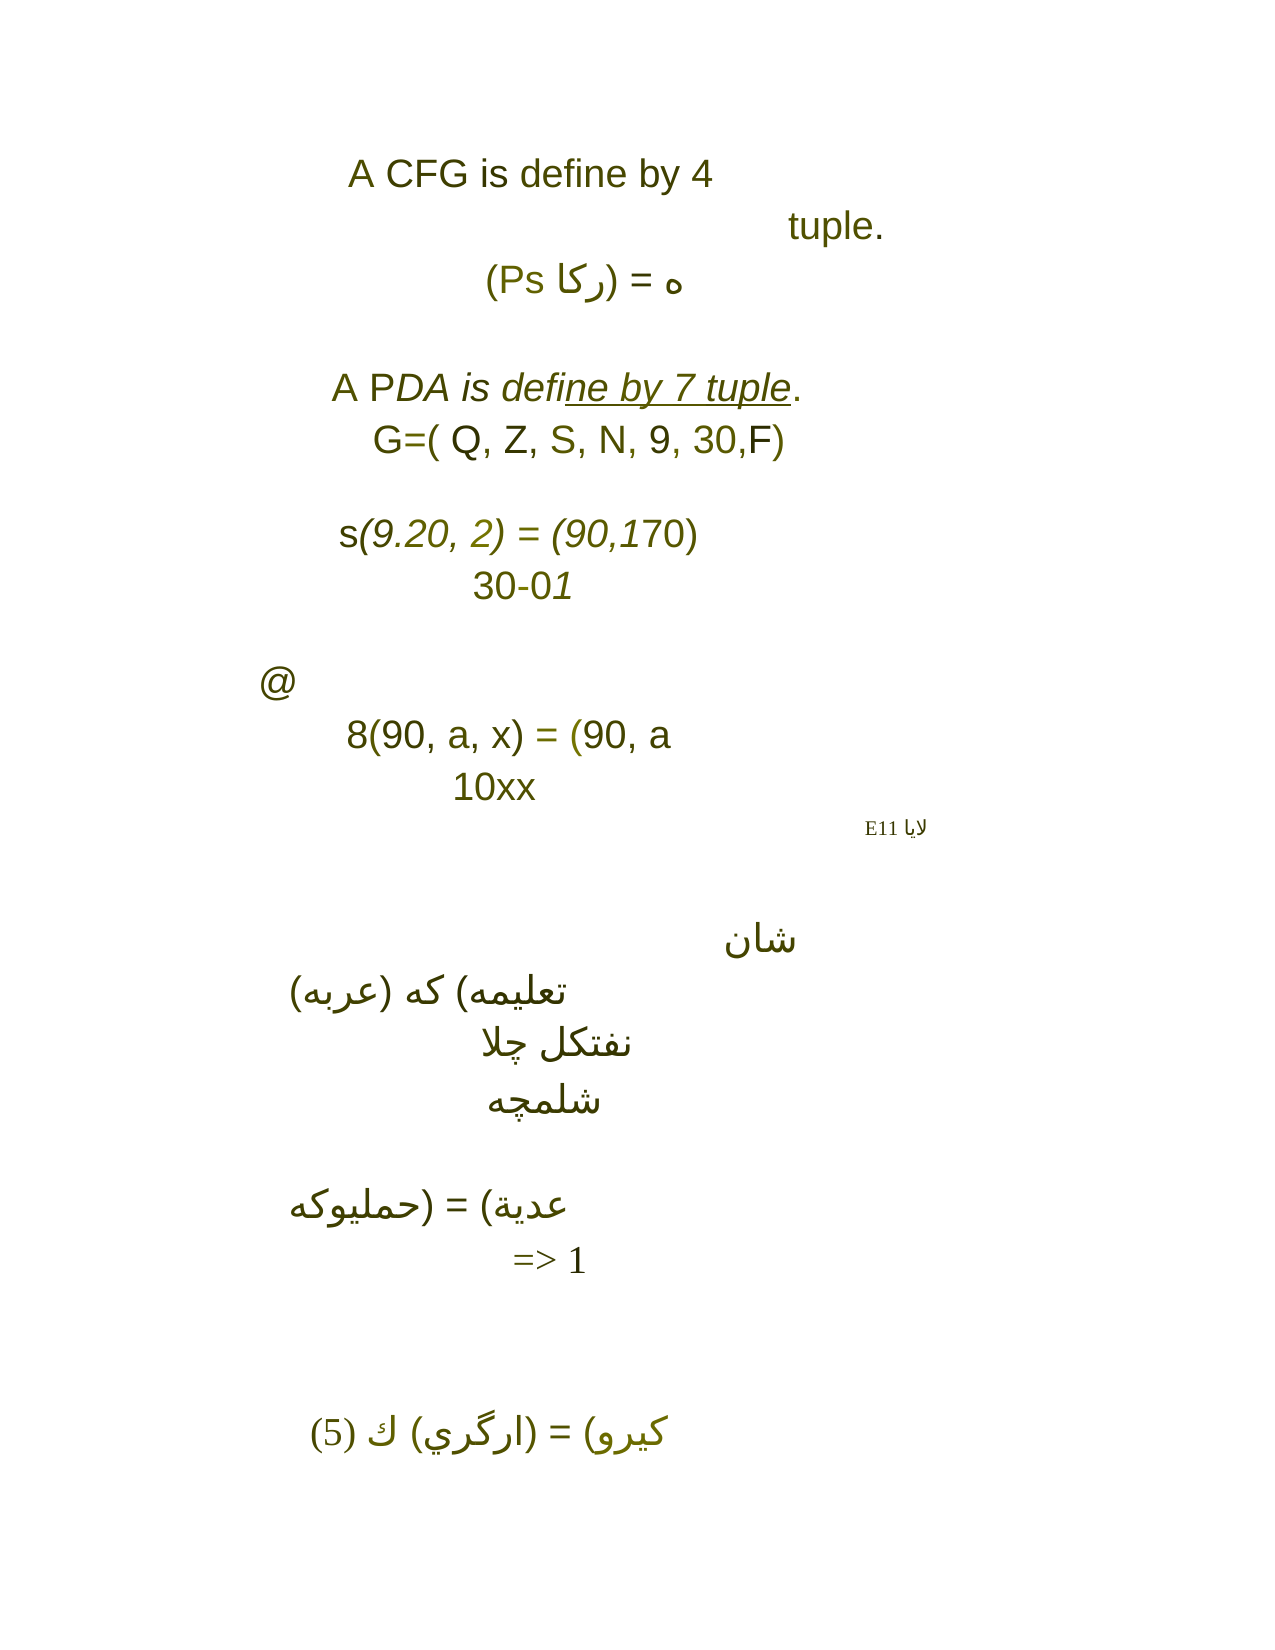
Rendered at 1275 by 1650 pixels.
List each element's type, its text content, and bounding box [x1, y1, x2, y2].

text (Ps ركا) = ه [485, 257, 757, 302]
text => 1 [512, 1236, 631, 1282]
text كيرو) = (ارگري) ك (5) [309, 1408, 759, 1454]
text شان [723, 915, 944, 961]
text tuple. [788, 202, 932, 248]
text G=( Q, Z, S, N, 9, 30,F) [372, 417, 864, 462]
text s(9.20, 2) = (90,170) [338, 510, 794, 556]
text عدية) = (حمليوکه [288, 1182, 757, 1227]
text A CFG is define by 4 [348, 150, 778, 196]
text 8(90, a, x) = (90, a [346, 711, 712, 757]
text (عربه) تعليمه) که [288, 967, 772, 1013]
text A PDA is define by 7 tuple. [331, 364, 907, 410]
text @ [258, 659, 309, 704]
text شلمچه [486, 1076, 679, 1122]
text 30-01 [472, 562, 657, 608]
text E11 لایا [864, 816, 1106, 840]
text 10xx [452, 763, 675, 809]
text نفتکل چلا [480, 1020, 856, 1065]
